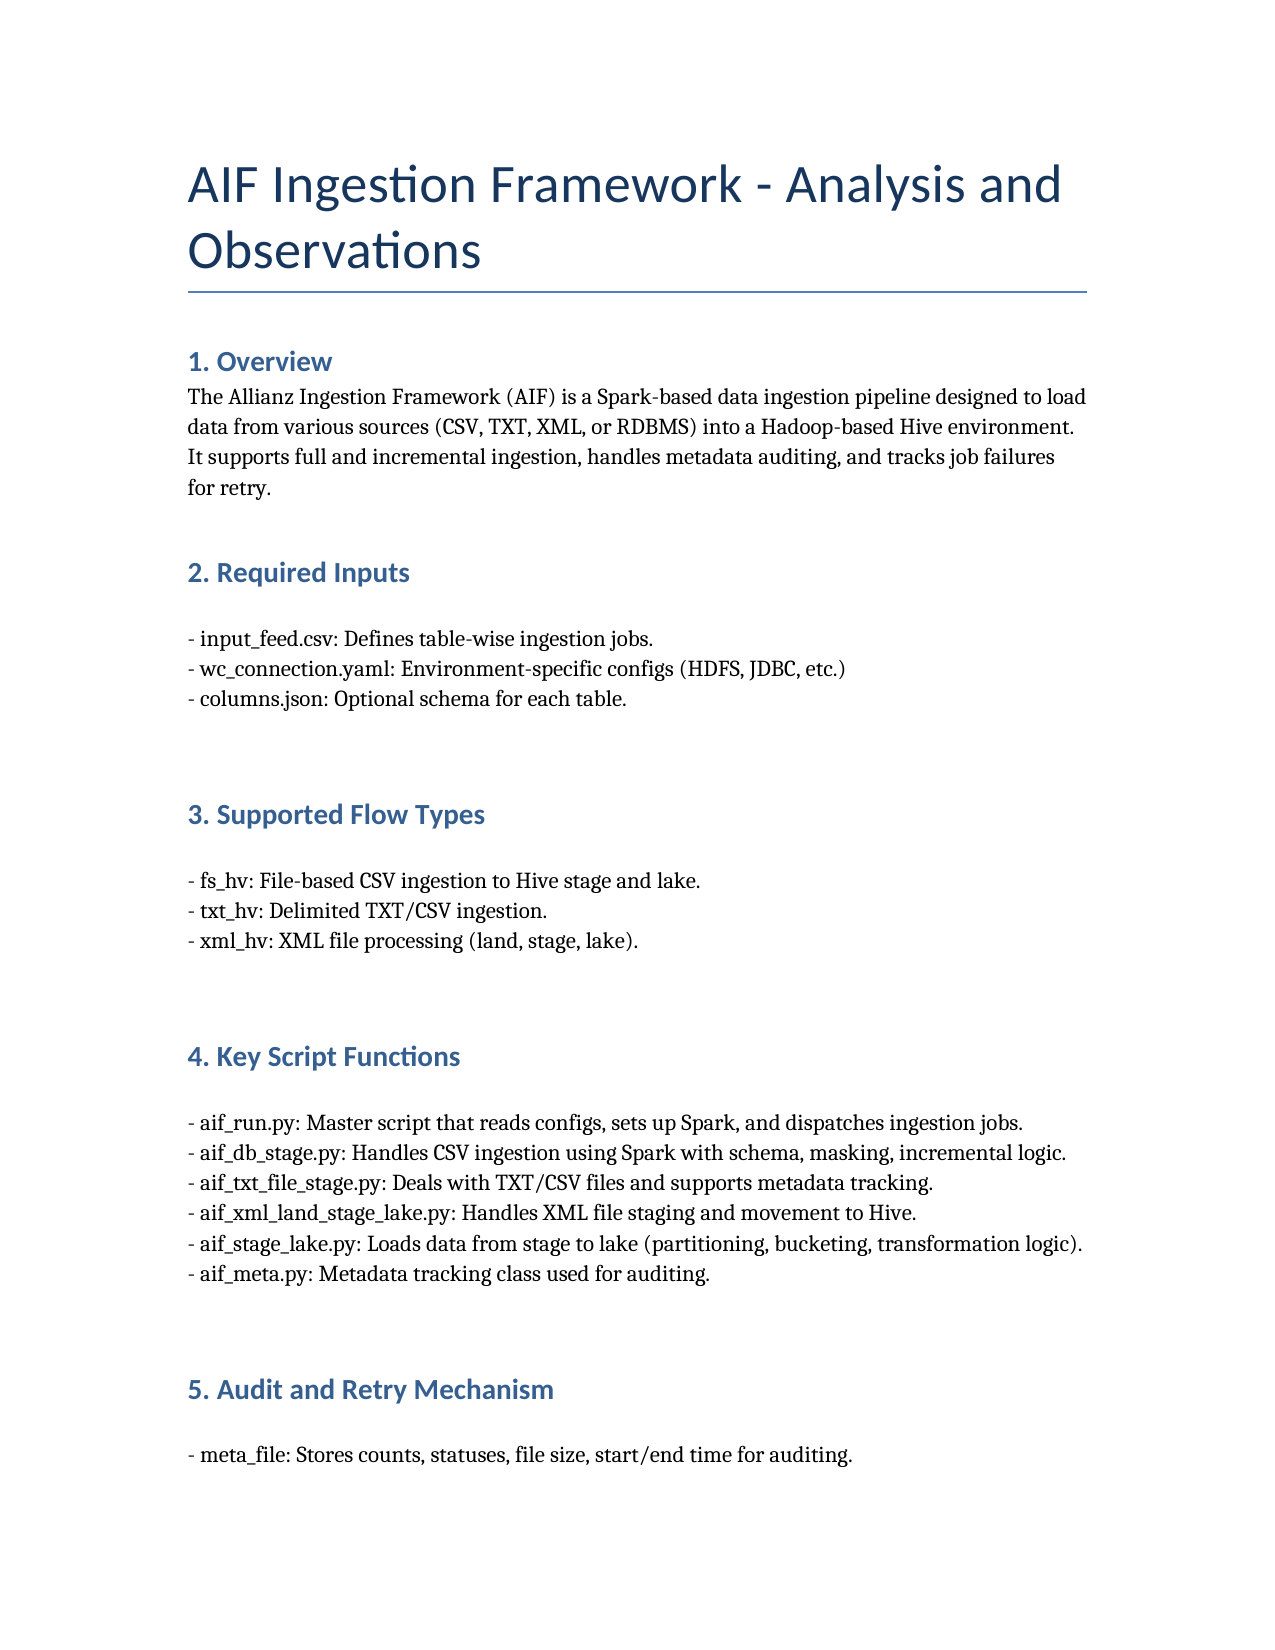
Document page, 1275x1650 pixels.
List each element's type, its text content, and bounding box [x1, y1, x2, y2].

subtitle 2. Required Inputs [187, 554, 1087, 590]
text - aif_run.py: Master script that reads configs, sets up Spark, and dispatches ingestion jobs. - aif_db_stage.py: Handles CSV ingestion using Spark with schema, masking, incremental logic. - aif_txt_file_stage.py: Deals with TXT/CSV files and supports metadata tracking. - aif_xml_land_stage_lake.py: Handles XML file staging and movement to Hive. - aif_stage_lake.py: Loads data from stage to lake (partitioning, bucketing, transformation logic). - aif_meta.py: Metadata tracking class used for auditing. [187, 1079, 1087, 1317]
subtitle 3. Supported Flow Types [187, 796, 1087, 832]
subtitle 5. Audit and Retry Mechanism [187, 1371, 1087, 1407]
title AIF Ingestion Framework - Analysis and Observations [187, 150, 1087, 293]
text The Allianz Ingestion Framework (AIF) is a Spark-based data ingestion pipeline designed to load data from various sources (CSV, TXT, XML, or RDBMS) into a Hadoop-based Hive environment. It supports full and incremental ingestion, handles metadata auditing, and tracks job failures for retry. [187, 384, 1087, 501]
subtitle 1. Overview [187, 343, 1087, 378]
text - input_feed.csv: Defines table-wise ingestion jobs. - wc_connection.yaml: Environment-specific configs (HDFS, JDBC, etc.) - columns.json: Optional schema for each table. [187, 595, 1087, 743]
subtitle 4. Key Script Functions [187, 1038, 1087, 1074]
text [187, 1412, 1087, 1468]
text - fs_hv: File-based CSV ingestion to Hive stage and lake. - txt_hv: Delimited TXT/CSV ingestion. - xml_hv: XML file processing (land, stage, lake). [187, 837, 1087, 984]
